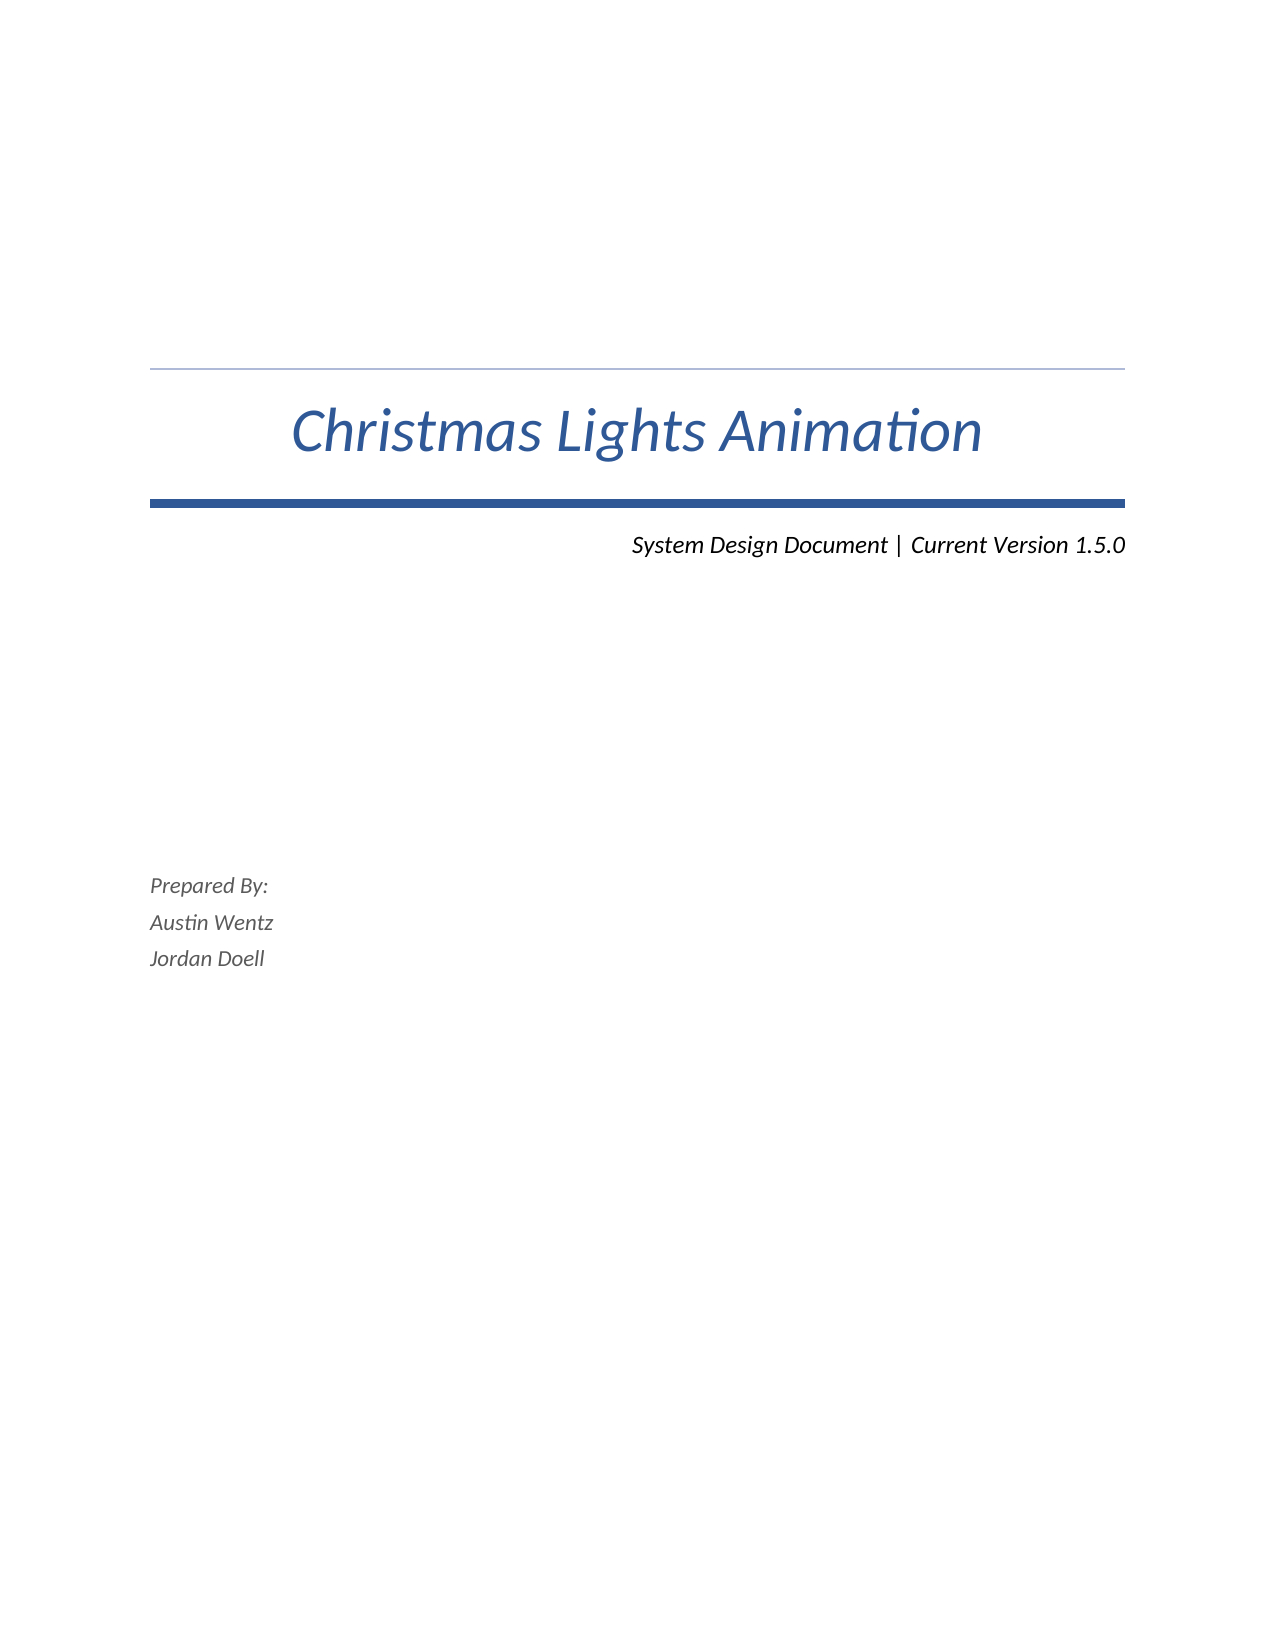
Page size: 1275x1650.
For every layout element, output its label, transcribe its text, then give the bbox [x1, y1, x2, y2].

title Christmas Lights Animation [150, 370, 1125, 499]
subtitle System Design Document | Current Version 1.5.0 [150, 529, 1125, 559]
text Prepared By: [150, 871, 1125, 899]
text Jordan Doell [150, 944, 1125, 972]
text Austin Wentz [150, 908, 1125, 936]
